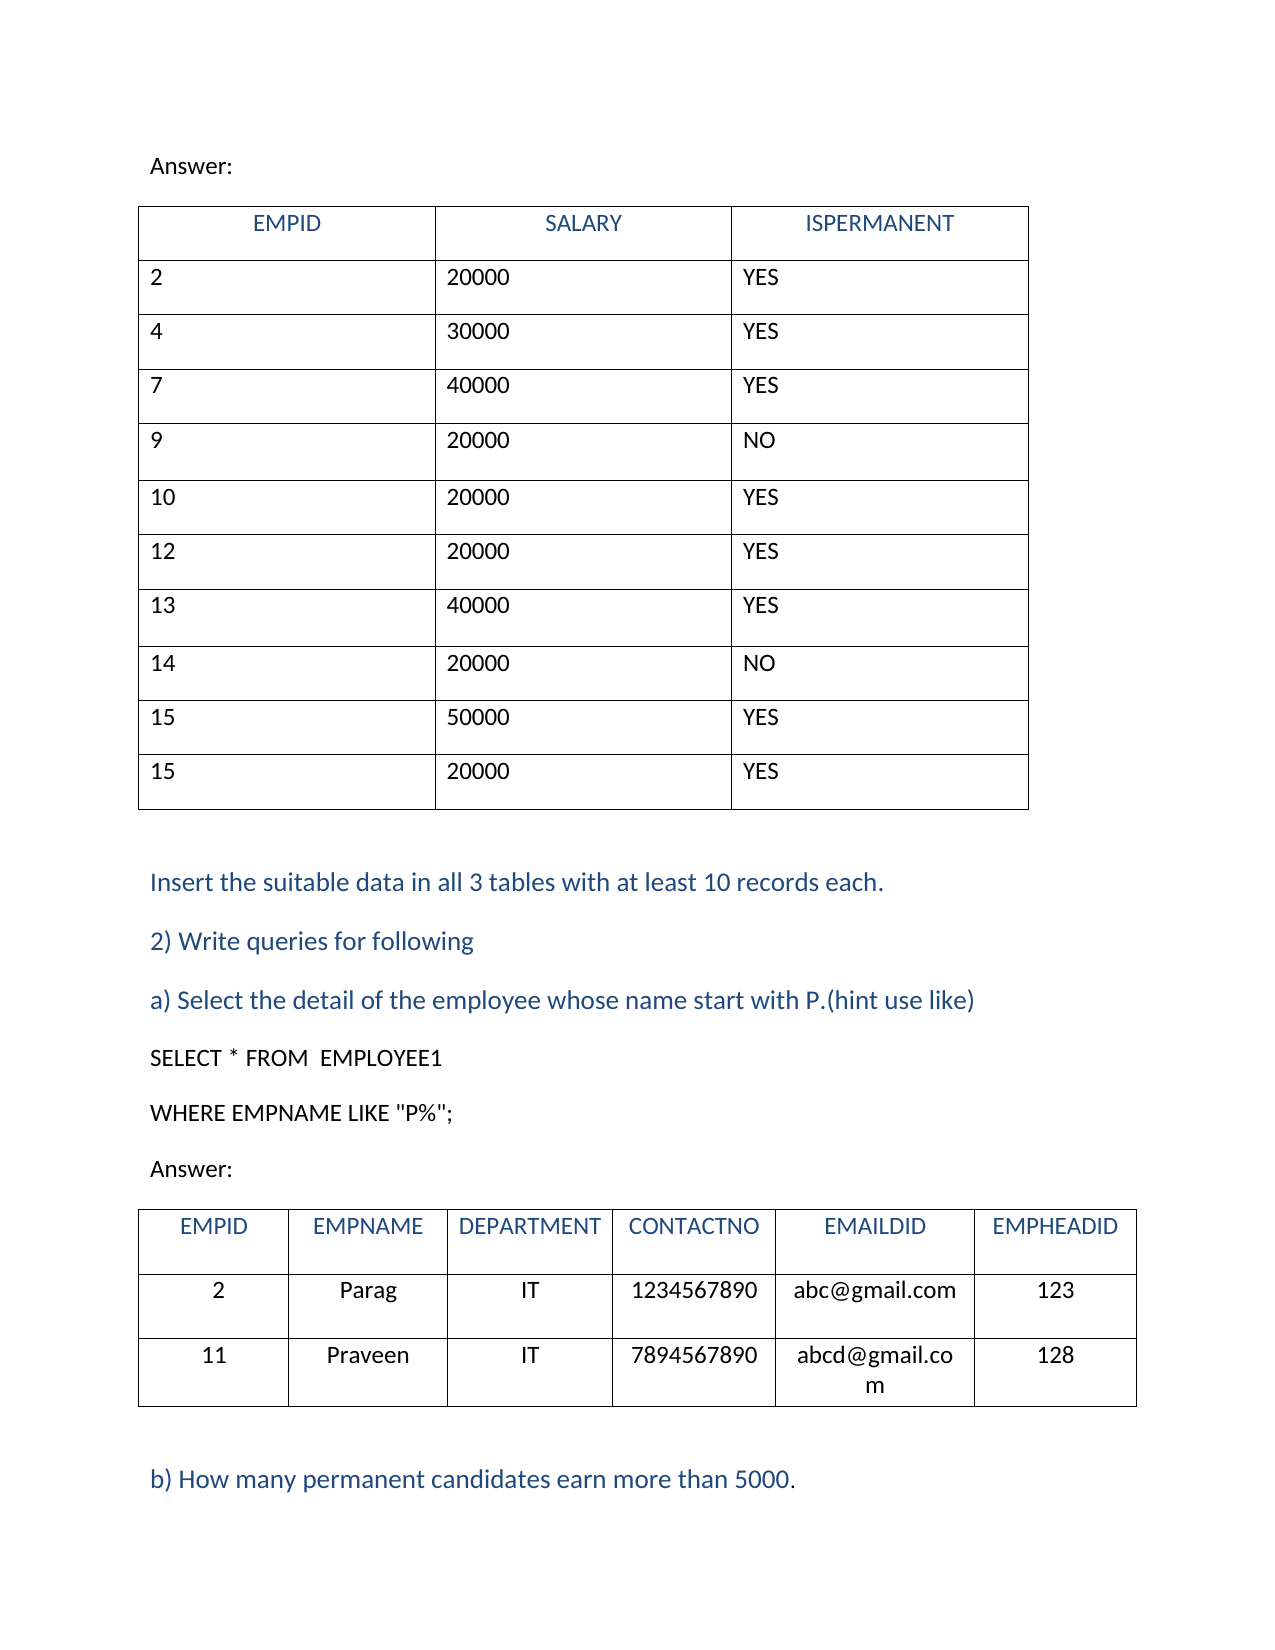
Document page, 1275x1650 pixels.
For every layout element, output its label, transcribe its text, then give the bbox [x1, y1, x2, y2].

table_cell 7 [139, 370, 435, 423]
table_cell 20000 [436, 481, 731, 534]
table_cell 20000 [436, 424, 731, 480]
table_cell 14 [139, 647, 435, 700]
table_cell 30000 [436, 315, 731, 369]
table_cell 128 [975, 1339, 1136, 1406]
table_cell 15 [139, 701, 435, 754]
text Answer: [150, 1153, 1125, 1184]
table_cell NO [732, 424, 1028, 480]
table_cell 1234567890 [613, 1275, 775, 1338]
text WHERE EMPNAME LIKE "P%"; [150, 1098, 1125, 1128]
table_header EMAILDID [776, 1210, 974, 1273]
table_cell abc@gmail.com [776, 1275, 974, 1338]
text 2) Write queries for following [150, 924, 1125, 957]
table_cell YES [732, 701, 1028, 754]
text Answer: [150, 150, 1125, 181]
table_cell 15 [139, 755, 435, 809]
table_cell 20000 [436, 535, 731, 589]
table_cell 2 [139, 261, 435, 314]
table_header EMPHEADID [975, 1210, 1136, 1273]
table_cell 10 [139, 481, 435, 534]
table_cell IT [448, 1275, 612, 1338]
table_cell Praveen [289, 1339, 447, 1406]
table_cell abcd@gmail.com [776, 1339, 974, 1406]
table_cell 4 [139, 315, 435, 369]
table_cell 123 [975, 1275, 1136, 1338]
table_cell 50000 [436, 701, 731, 754]
table_cell 9 [139, 424, 435, 480]
table_cell 7894567890 [613, 1339, 775, 1406]
table_cell YES [732, 535, 1028, 589]
text a) Select the detail of the employee whose name start with P.(hint use like) [150, 983, 1125, 1016]
table_cell 20000 [436, 755, 731, 809]
table_cell IT [448, 1339, 612, 1406]
table_cell Parag [289, 1275, 447, 1338]
table_cell YES [732, 315, 1028, 369]
table_cell 20000 [436, 261, 731, 314]
table_header EMPID [139, 1210, 288, 1273]
table_cell 40000 [436, 590, 731, 646]
table_cell 13 [139, 590, 435, 646]
table_cell YES [732, 590, 1028, 646]
table_cell YES [732, 370, 1028, 423]
table_cell 40000 [436, 370, 731, 423]
table_cell 11 [139, 1339, 288, 1406]
table_header EMPID [139, 207, 435, 260]
text b) How many permanent candidates earn more than 5000. [150, 1462, 1125, 1495]
table_header CONTACTNO [613, 1210, 775, 1273]
table_header ISPERMANENT [732, 207, 1028, 260]
table_cell 20000 [436, 647, 731, 700]
text Insert the suitable data in all 3 tables with at least 10 records each. [150, 866, 1125, 898]
table_cell NO [732, 647, 1028, 700]
table_cell YES [732, 261, 1028, 314]
table_header SALARY [436, 207, 731, 260]
table_cell 12 [139, 535, 435, 589]
text SELECT * FROM EMPLOYEE1 [150, 1042, 1125, 1072]
table_header EMPNAME [289, 1210, 447, 1273]
table_cell YES [732, 481, 1028, 534]
table_cell 2 [139, 1275, 288, 1338]
table_cell YES [732, 755, 1028, 809]
table_header DEPARTMENT [448, 1210, 612, 1273]
